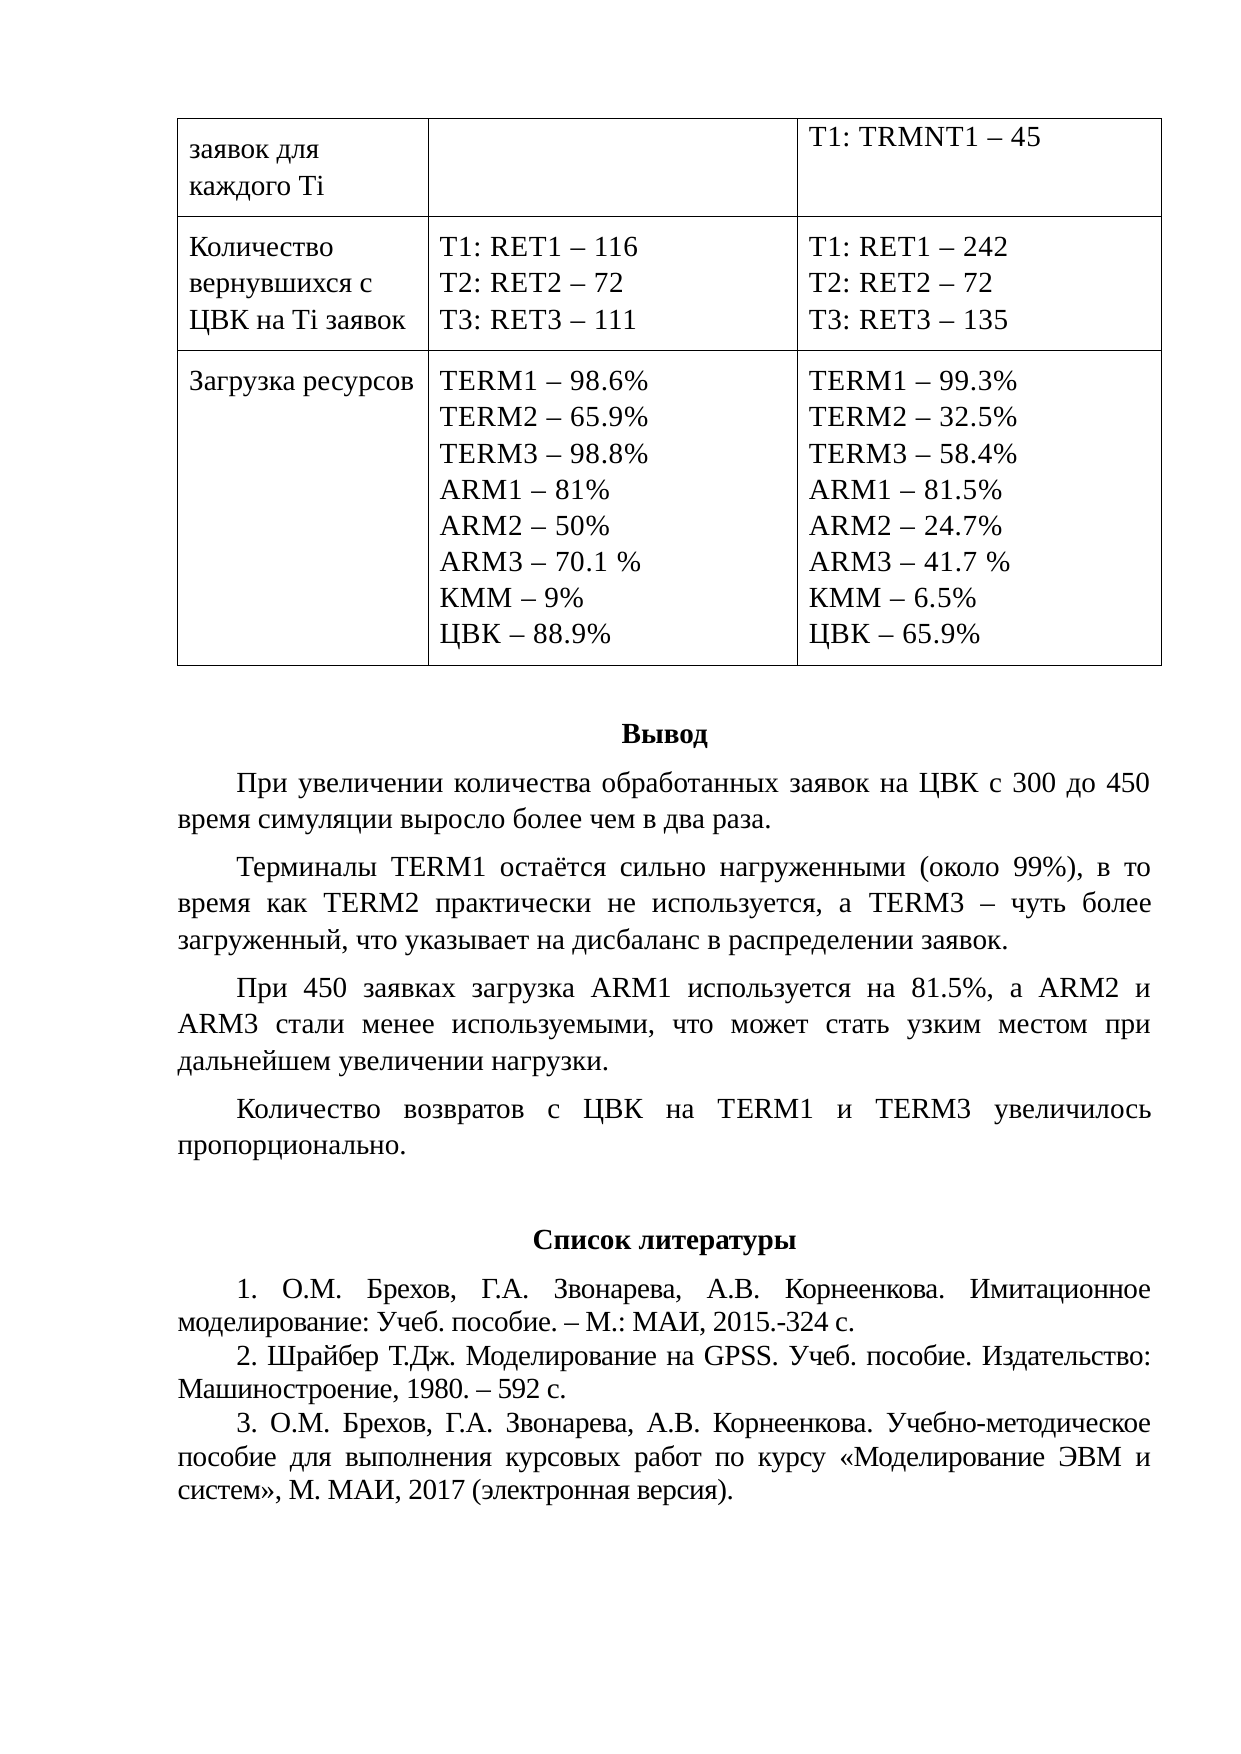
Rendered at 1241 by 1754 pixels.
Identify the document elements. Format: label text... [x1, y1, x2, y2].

subtitle Список литературы [177, 1222, 1152, 1256]
text При увеличении количества обработанных заявок на ЦВК с 300 до 450 время симуляции выросло более чем в два раза. [177, 765, 1152, 834]
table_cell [178, 119, 428, 216]
text Терминалы TERM1 остаётся сильно нагруженными (около 99%), в то время как TERM2 практически не используется, а TERM3 – чуть более загруженный, что указывает на дисбаланс в распределении заявок. [177, 849, 1152, 955]
table_cell T1: RET1 – 116 T2: RET2 – 72 T3: RET3 – 111 [429, 217, 797, 350]
list 2. Шрайбер Т.Дж. Моделирование на GPSS. Учеб. пособие. Издательство: Машиностроение, 1980. – 592 c. [177, 1338, 1152, 1405]
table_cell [429, 119, 797, 216]
table_cell Загрузка ресурсов [178, 351, 428, 664]
table_cell T1: RET1 – 242 T2: RET2 – 72 T3: RET3 – 135 [798, 217, 1161, 350]
text Количество возвратов с ЦВК на TERM1 и TERM3 увеличилось пропорционально. [177, 1091, 1152, 1161]
table_cell TERM1 – 98.6% TERM2 – 65.9% TERM3 – 98.8% ARM1 – 81% ARM2 – 50% ARM3 – 70.1 % КММ – 9% ЦВК – 88.9% [429, 351, 797, 664]
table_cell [798, 119, 1161, 216]
table_cell Количество вернувшихся с ЦВК на Тi заявок [178, 217, 428, 350]
subtitle Вывод [177, 716, 1152, 749]
text 1. О.М. Брехов, Г.А. Звонарева, А.В. Корнеенкова. Имитационное моделирование: Учеб. пособие. – М.: МАИ, 2015.-324 с. [177, 1271, 1152, 1338]
table_cell TERM1 – 99.3% TERM2 – 32.5% TERM3 – 58.4% ARM1 – 81.5% ARM2 – 24.7% ARM3 – 41.7 % КММ – 6.5% ЦВК – 65.9% [798, 351, 1161, 664]
text При 450 заявках загрузка ARM1 используется на 81.5%, а ARM2 и ARM3 стали менее используемыми, что может стать узким местом при дальнейшем увеличении нагрузки. [177, 970, 1152, 1076]
text 3. О.М. Брехов, Г.А. Звонарева, А.В. Корнеенкова. Учебно-методическое пособие для выполнения курсовых работ по курсу «Моделирование ЭВМ и систем», М. МАИ, 2017 (электронная версия). [177, 1405, 1152, 1506]
